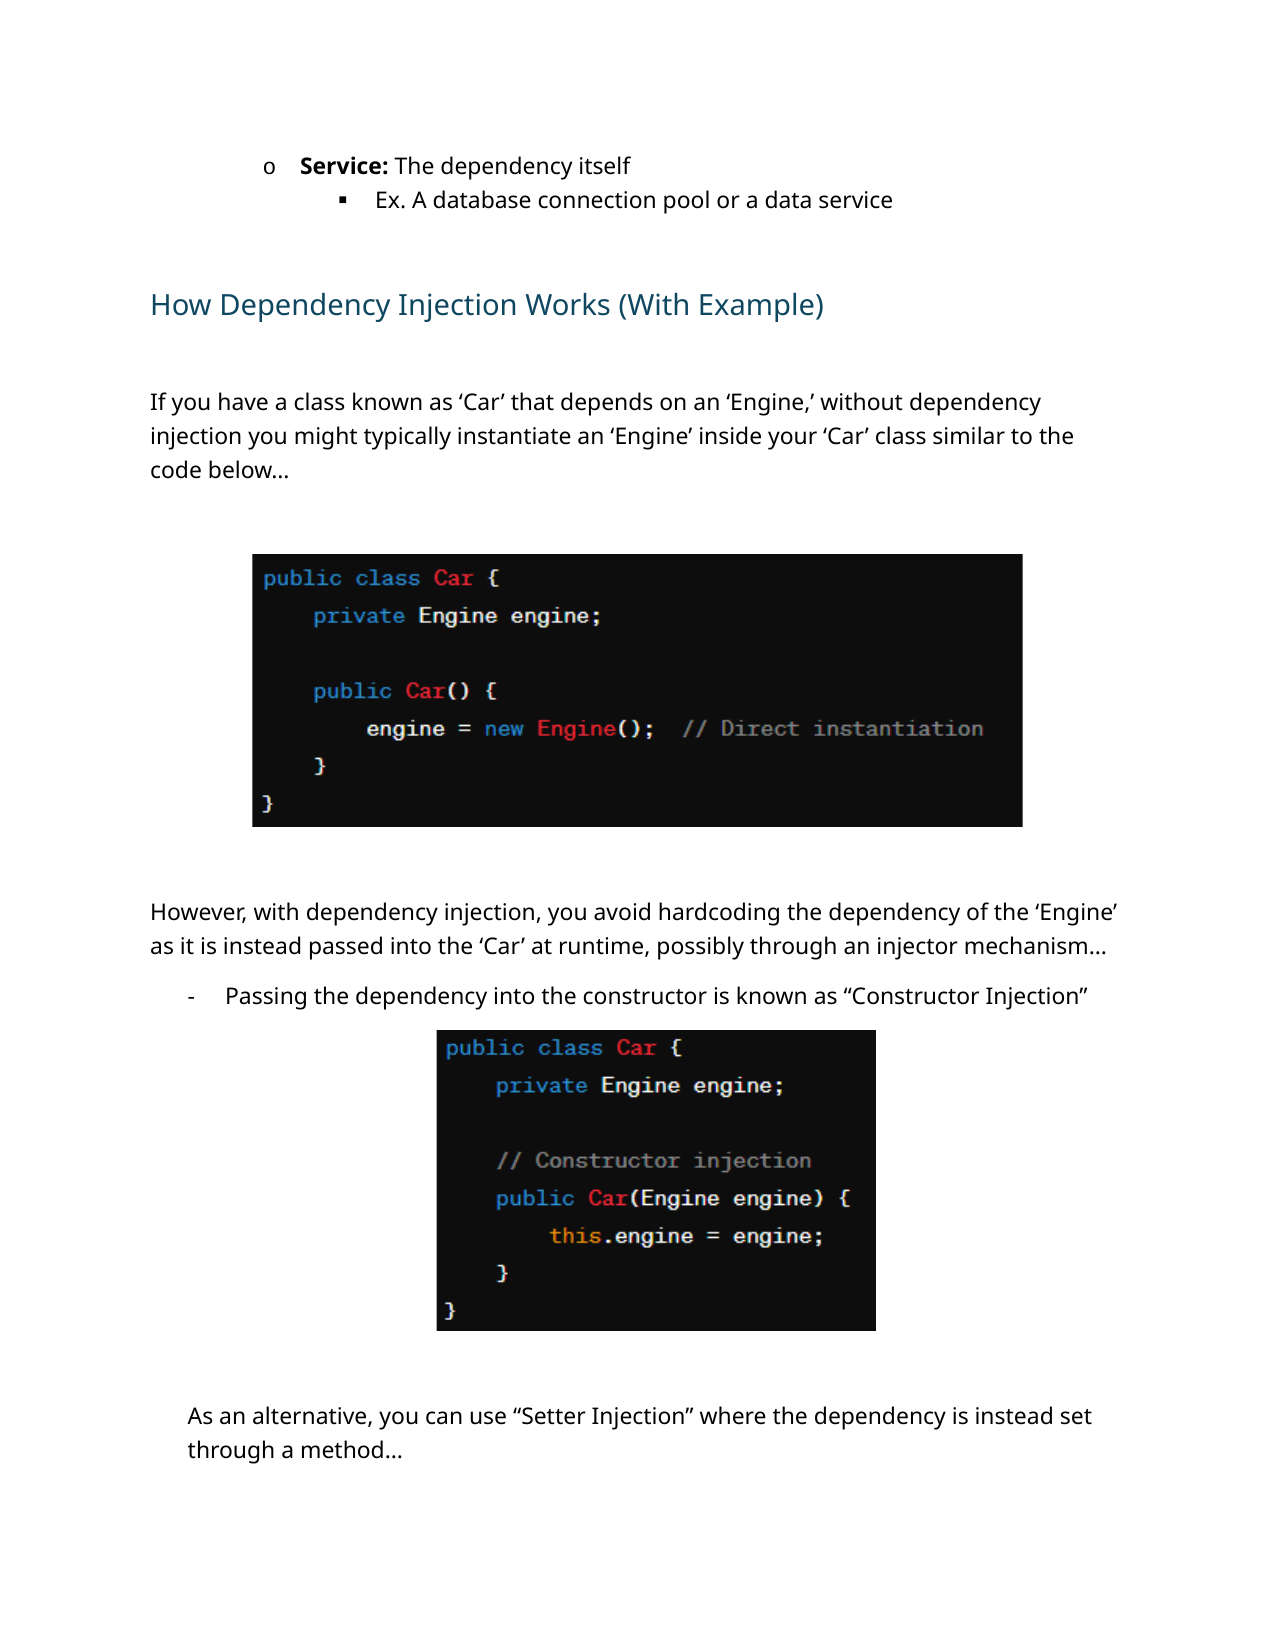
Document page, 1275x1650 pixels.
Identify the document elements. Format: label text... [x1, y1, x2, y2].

text However, with dependency injection, you avoid hardcoding the dependency of the ‘Engine’ as it is instead passed into the ‘Car’ at runtime, possibly through an injector mechanism… [150, 896, 1125, 961]
subtitle How Dependency Injection Works (With Example) [150, 285, 1125, 324]
text If you have a class known as ‘Car’ that depends on an ‘Engine,’ without dependency injection you might typically instantiate an ‘Engine’ inside your ‘Car’ class similar to the code below… [150, 386, 1125, 485]
picture [436, 1030, 876, 1331]
list Service: The dependency itself [262, 150, 1125, 181]
list Passing the dependency into the constructor is known as “Constructor Injection” [187, 980, 1125, 1011]
list Ex. A database connection pool or a data service [337, 184, 1125, 215]
text As an alternative, you can use “Setter Injection” where the dependency is instead set through a method… [187, 1400, 1125, 1465]
picture [252, 554, 1023, 827]
